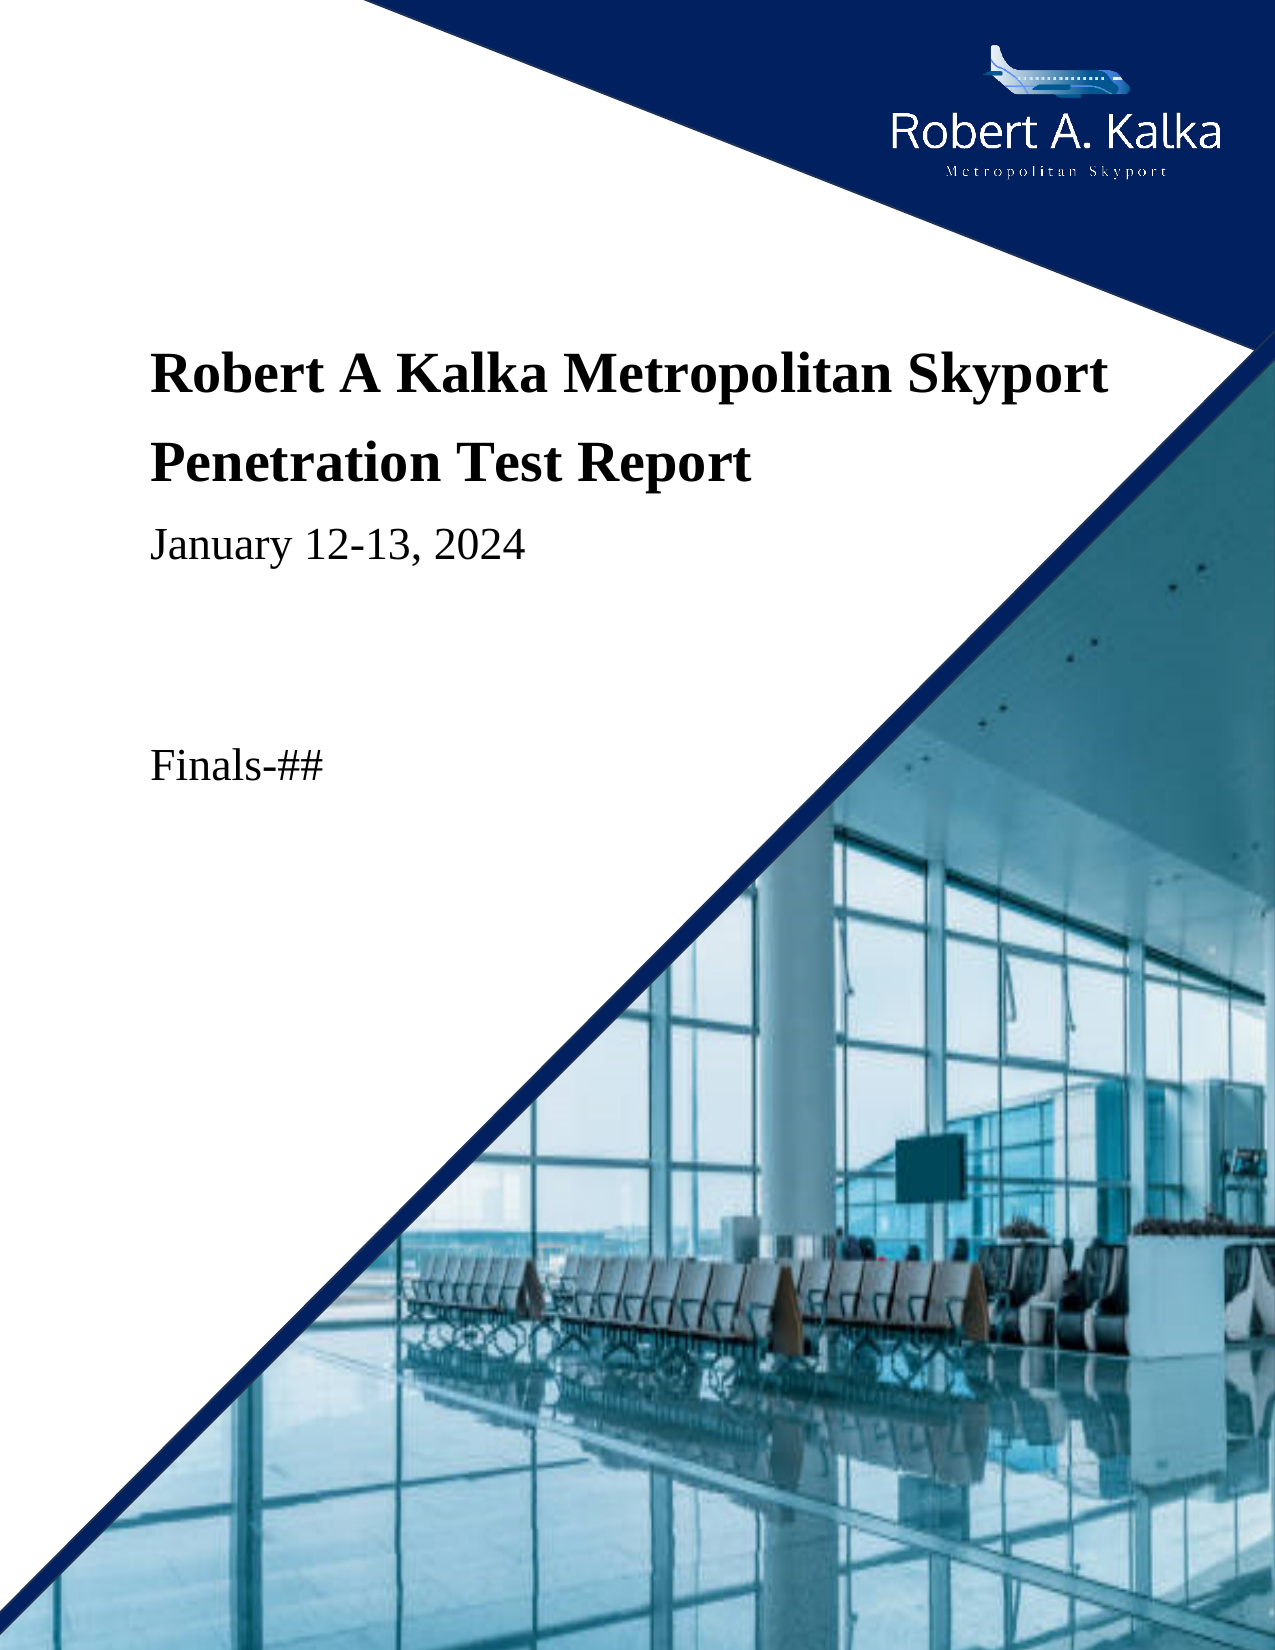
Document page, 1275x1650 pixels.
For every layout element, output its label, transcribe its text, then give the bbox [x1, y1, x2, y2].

text January 12-13, 2024 [150, 516, 1088, 569]
picture [839, 2, 1275, 244]
text Robert A Kalka Metropolitan Skyport [150, 338, 1125, 405]
text Penetration Test Report [150, 427, 1125, 494]
picture [0, 363, 1274, 1650]
text Finals-## [150, 737, 868, 790]
